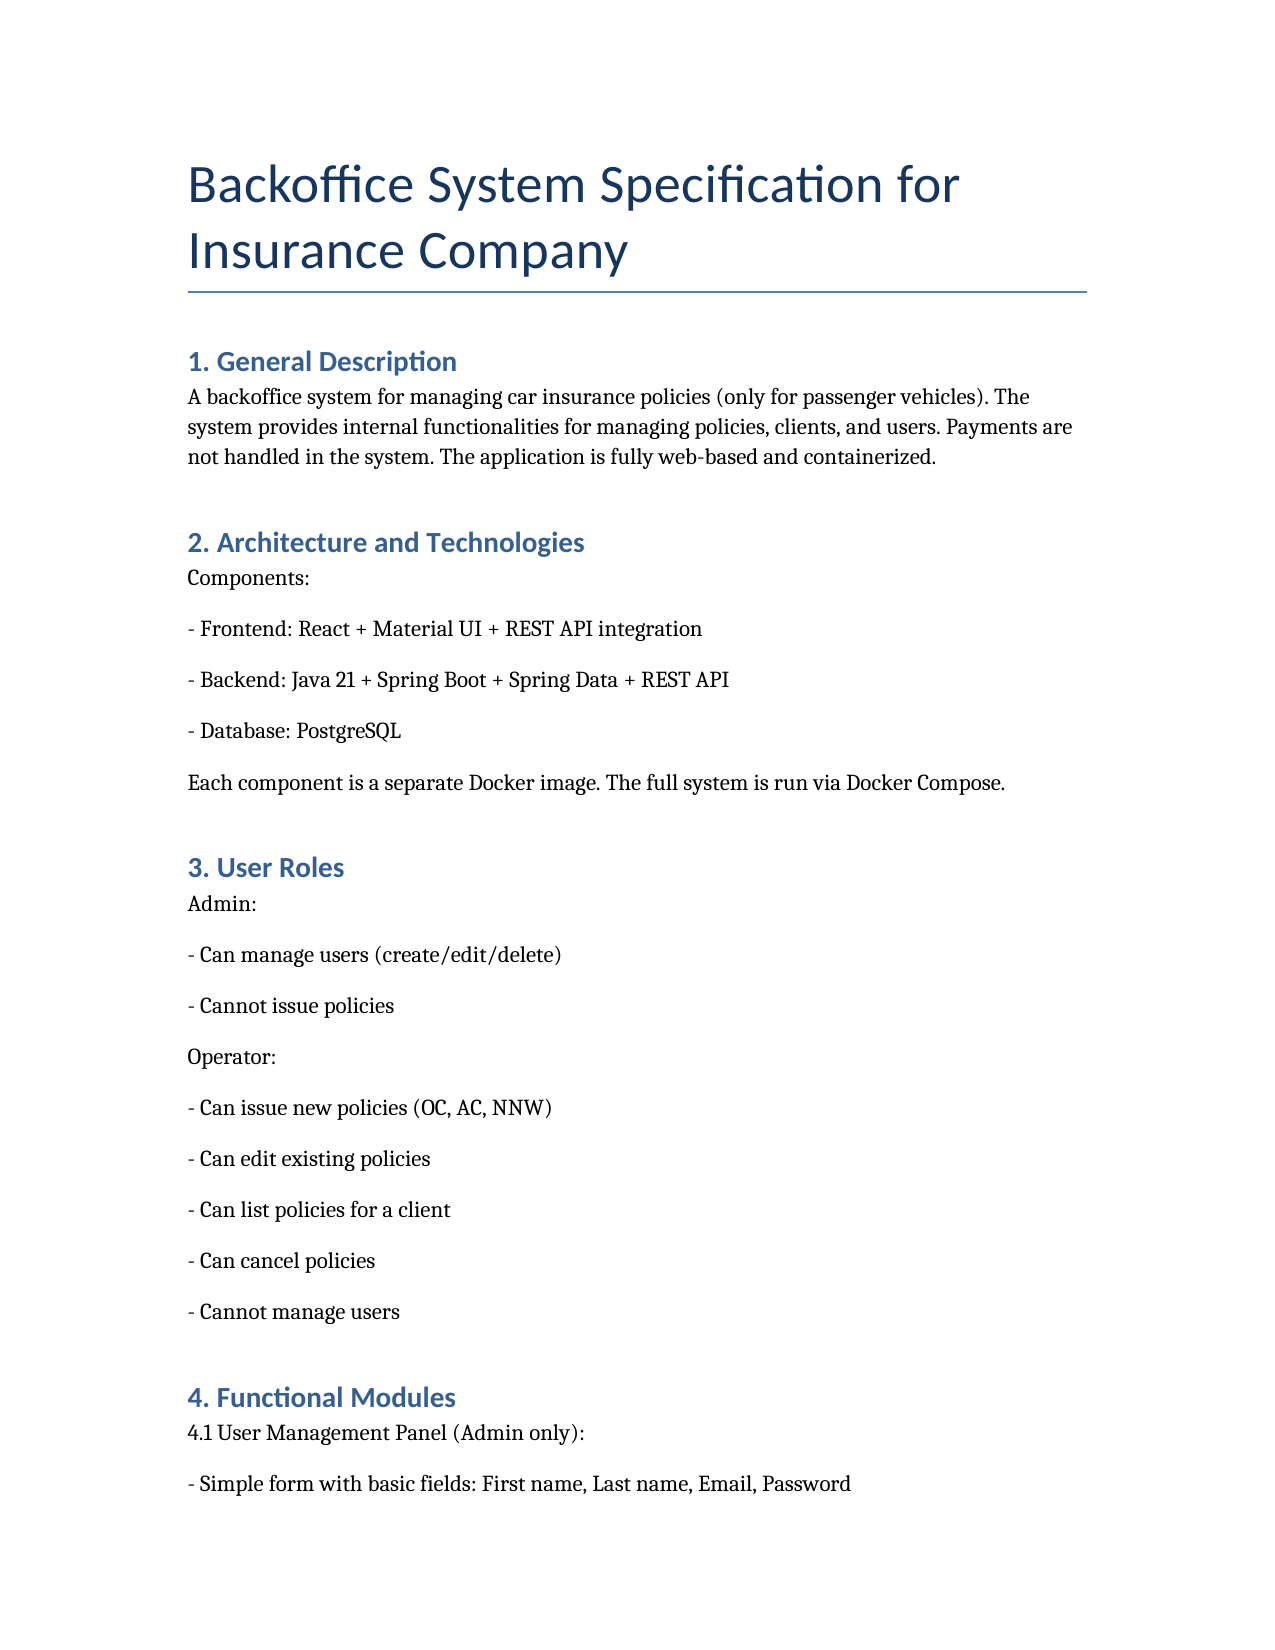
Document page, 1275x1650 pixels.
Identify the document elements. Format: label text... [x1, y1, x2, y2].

text - Can manage users (create/edit/delete) [187, 942, 1087, 968]
subtitle 3. User Roles [187, 849, 1087, 885]
text Operator: [187, 1044, 1087, 1070]
text - Database: PostgreSQL [187, 718, 1087, 745]
subtitle 4. Functional Modules [187, 1379, 1087, 1415]
subtitle 2. Architecture and Technologies [187, 524, 1087, 560]
text A backoffice system for managing car insurance policies (only for passenger vehicles). The system provides internal functionalities for managing policies, clients, and users. Payments are not handled in the system. The application is fully web-based and containerized. [187, 384, 1087, 470]
text Admin: [187, 891, 1087, 917]
text - Can issue new policies (OC, AC, NNW) [187, 1095, 1087, 1121]
text Each component is a separate Docker image. The full system is run via Docker Compose. [187, 769, 1087, 796]
text - Simple form with basic fields: First name, Last name, Email, Password [187, 1471, 1087, 1497]
subtitle 1. General Description [187, 343, 1087, 378]
text - Backend: Java 21 + Spring Boot + Spring Data + REST API [187, 667, 1087, 694]
text - Can cancel policies [187, 1248, 1087, 1274]
text - Can edit existing policies [187, 1146, 1087, 1172]
text - Frontend: React + Material UI + REST API integration [187, 616, 1087, 643]
text - Cannot issue policies [187, 993, 1087, 1019]
title Backoffice System Specification for Insurance Company [187, 150, 1087, 293]
text Components: [187, 565, 1087, 592]
text - Can list policies for a client [187, 1197, 1087, 1223]
text - Cannot manage users [187, 1299, 1087, 1325]
text 4.1 User Management Panel (Admin only): [187, 1420, 1087, 1446]
